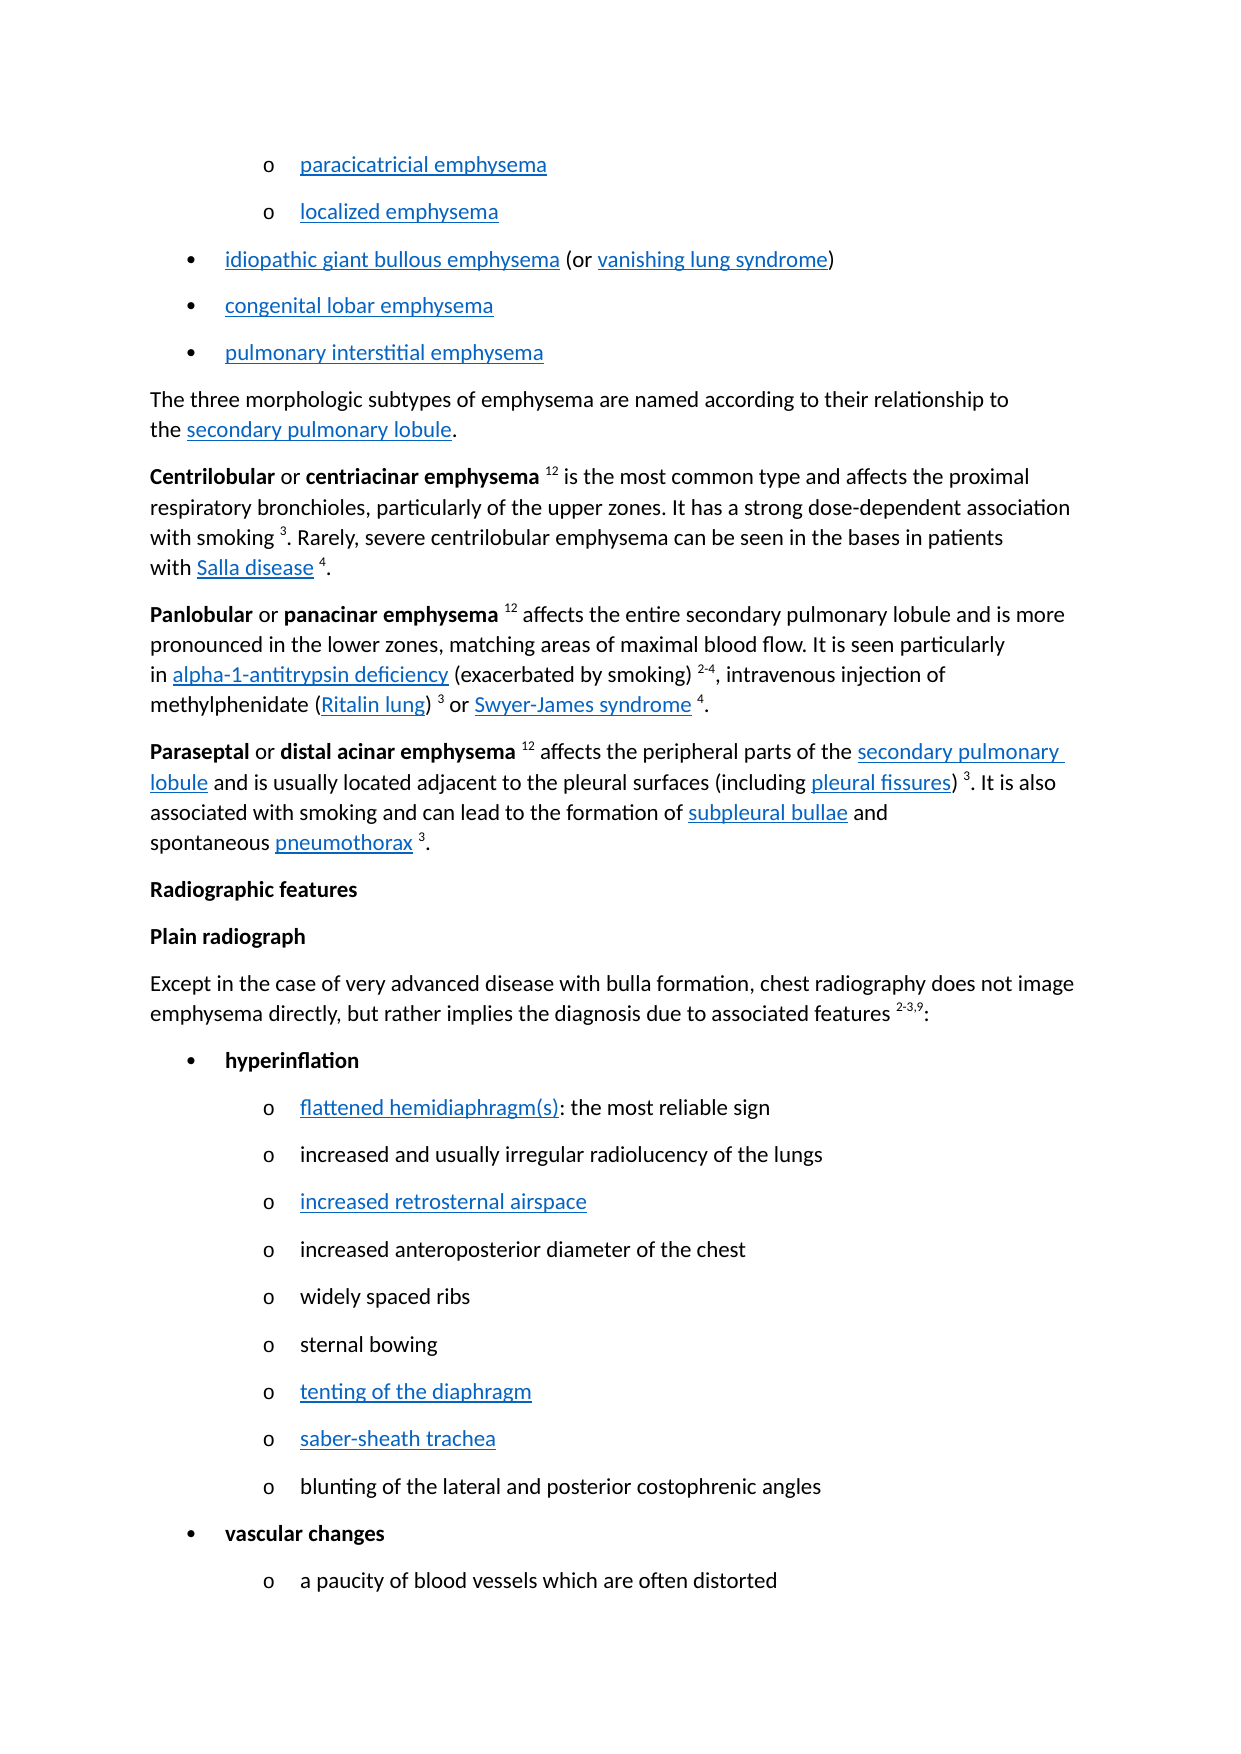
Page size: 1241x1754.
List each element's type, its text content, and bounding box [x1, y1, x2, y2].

list a paucity of blood vessels which are often distorted [262, 1566, 1090, 1595]
list congenital lobar emphysema [187, 292, 1090, 320]
list flattened hemidiaphragm(s): the most reliable sign [262, 1093, 1090, 1121]
list hyperinflation [187, 1046, 1090, 1074]
list increased and usually irregular radiolucency of the lungs [262, 1140, 1090, 1169]
list increased anteroposterior diameter of the chest [262, 1235, 1090, 1263]
list pulmonary interstitial emphysema [187, 338, 1090, 367]
text Paraseptal or distal acinar emphysema 12 affects the peripheral parts of the secondary pulmonary lobule and is usually located adjacent to the pleural surfaces (including pleural fissures) 3. It is also associated with smoking and can lead to the formation of subpleural bullae and spontaneous pneumothorax 3. [150, 737, 1090, 856]
text Panlobular or panacinar emphysema 12 affects the entire secondary pulmonary lobule and is more pronounced in the lower zones, matching areas of maximal blood flow. It is seen particularly in alpha-1-antitrypsin deficiency (exacerbated by smoking) 2-4, intravenous injection of methylphenidate (Ritalin lung) 3 or Swyer-James syndrome 4. [150, 600, 1090, 719]
list saber-sheath trachea [262, 1424, 1090, 1453]
list tenting of the diaphragm [262, 1377, 1090, 1406]
text Radiographic features [150, 875, 1090, 903]
list widely spaced ribs [262, 1282, 1090, 1311]
list blunting of the lateral and posterior costophrenic angles [262, 1472, 1090, 1500]
list idiopathic giant bullous emphysema (or vanishing lung syndrome) [187, 245, 1090, 273]
text Centrilobular or centriacinar emphysema 12 is the most common type and affects the proximal respiratory bronchioles, particularly of the upper zones. It has a strong dose-dependent association with smoking 3. Rarely, severe centrilobular emphysema can be seen in the bases in patients with Salla disease 4. [150, 462, 1090, 581]
text Plain radiograph [150, 922, 1090, 950]
list localized emphysema [262, 197, 1090, 226]
list paracicatricial emphysema [262, 150, 1090, 178]
text Except in the case of very advanced disease with bulla formation, chest radiography does not image emphysema directly, but rather implies the diagnosis due to associated features 2-3,9: [150, 969, 1090, 1027]
list sternal bowing [262, 1330, 1090, 1358]
text The three morphologic subtypes of emphysema are named according to their relationship to the secondary pulmonary lobule. [150, 385, 1090, 444]
list increased retrosternal airspace [262, 1187, 1090, 1216]
list vascular changes [187, 1519, 1090, 1547]
